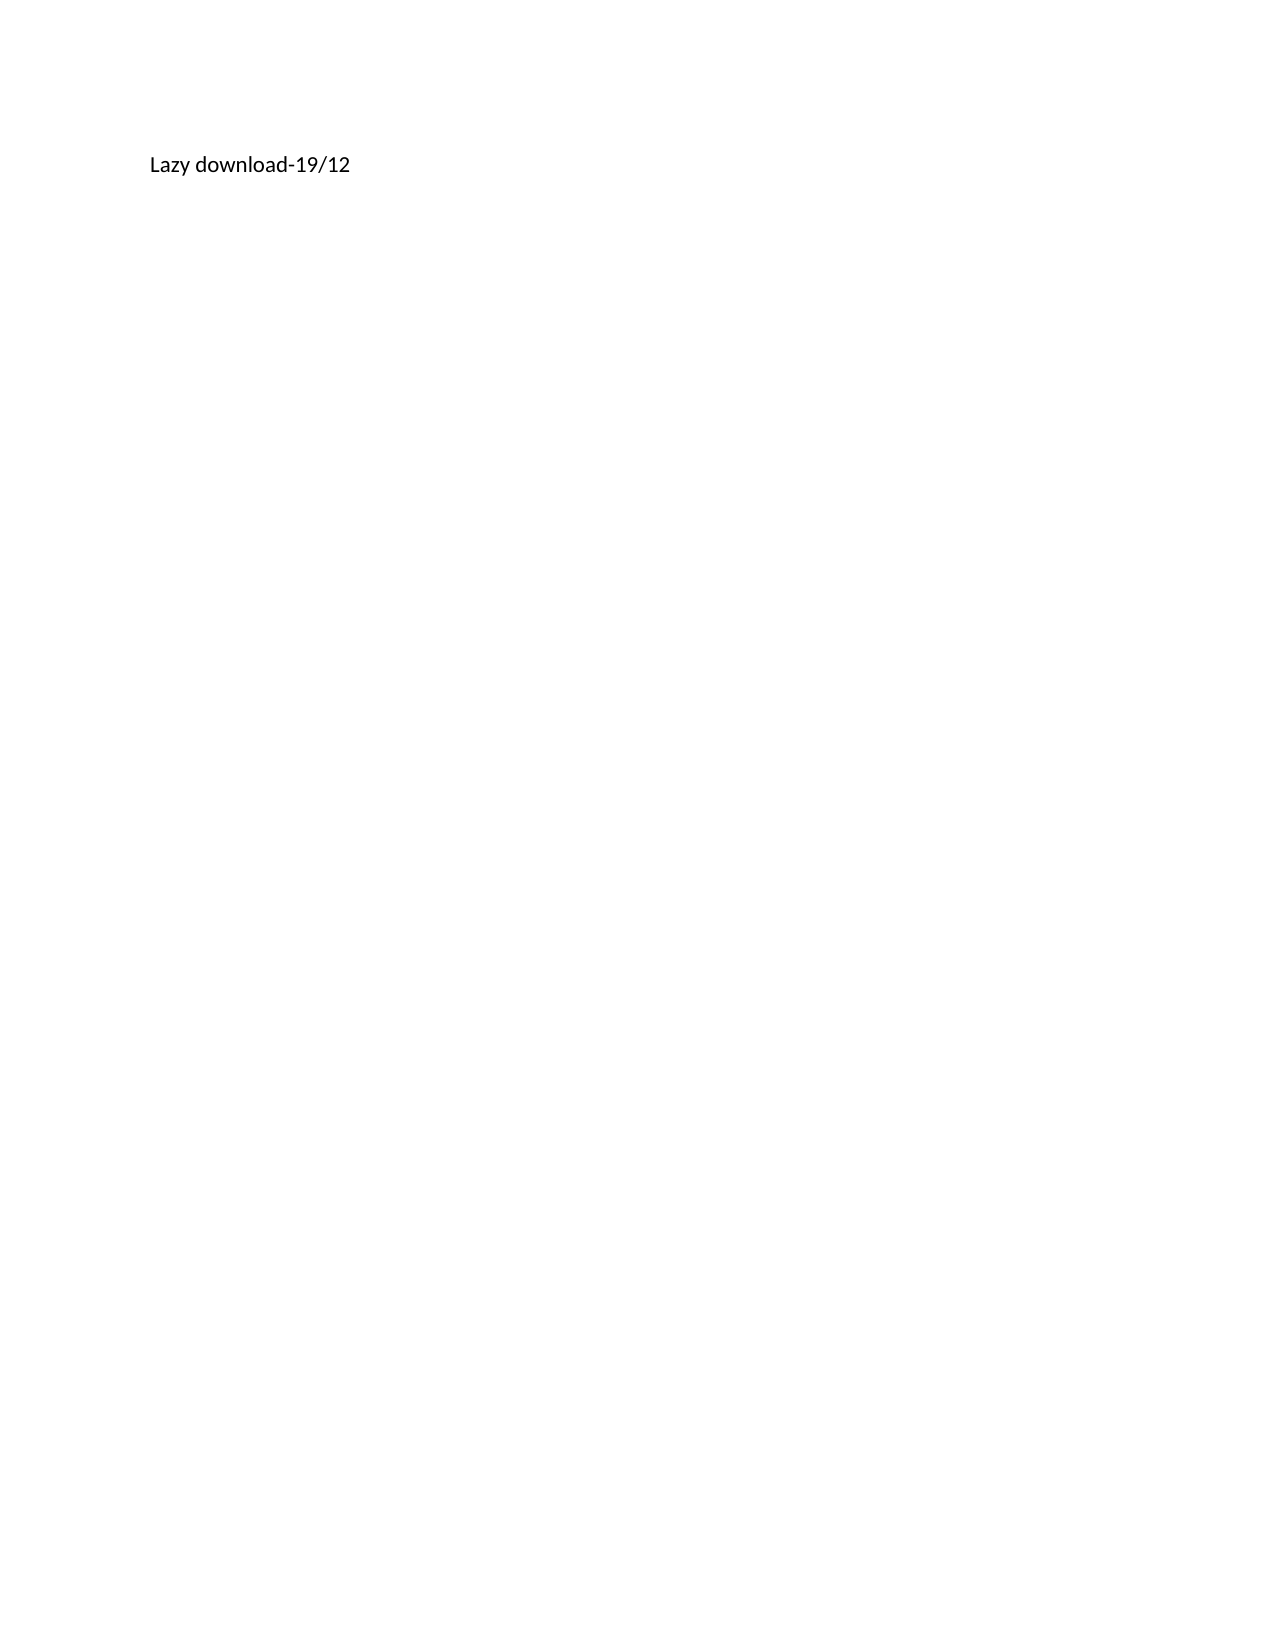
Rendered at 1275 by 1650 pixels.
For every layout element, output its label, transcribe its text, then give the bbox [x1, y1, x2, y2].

text Lazy download-19/12 [150, 150, 1125, 178]
